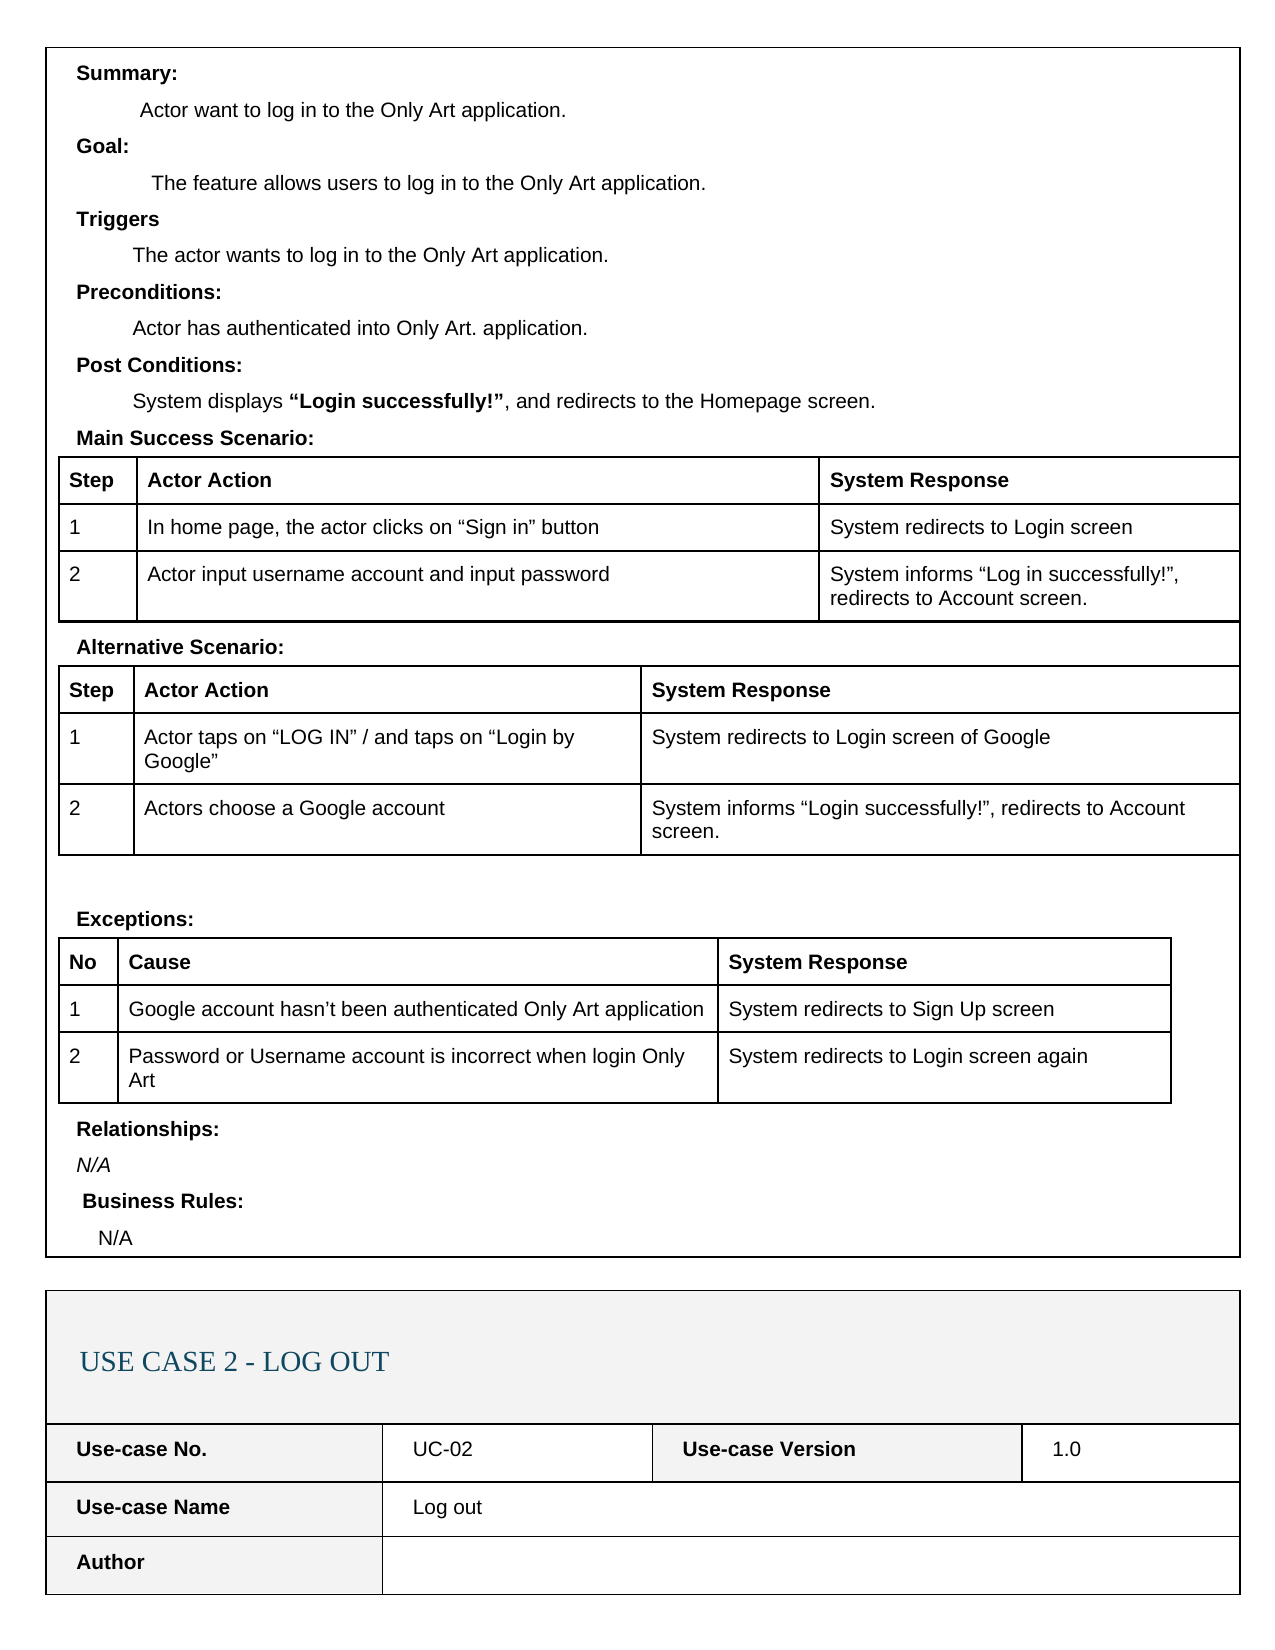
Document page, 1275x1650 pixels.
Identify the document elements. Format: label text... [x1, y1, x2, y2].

table_cell Author [47, 1537, 382, 1593]
table_cell Use-case Name [47, 1483, 382, 1536]
table_cell [383, 1537, 1239, 1593]
table_cell Use-case Version [653, 1425, 1021, 1481]
table_cell UC-02 [383, 1425, 652, 1481]
table_cell Log out [383, 1483, 1239, 1536]
table_cell Use-case No. [47, 1425, 382, 1481]
table_cell 1.0 [1023, 1425, 1239, 1481]
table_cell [47, 48, 1239, 1256]
table_header USE CASE 2 - LOG OUT [47, 1291, 1239, 1423]
